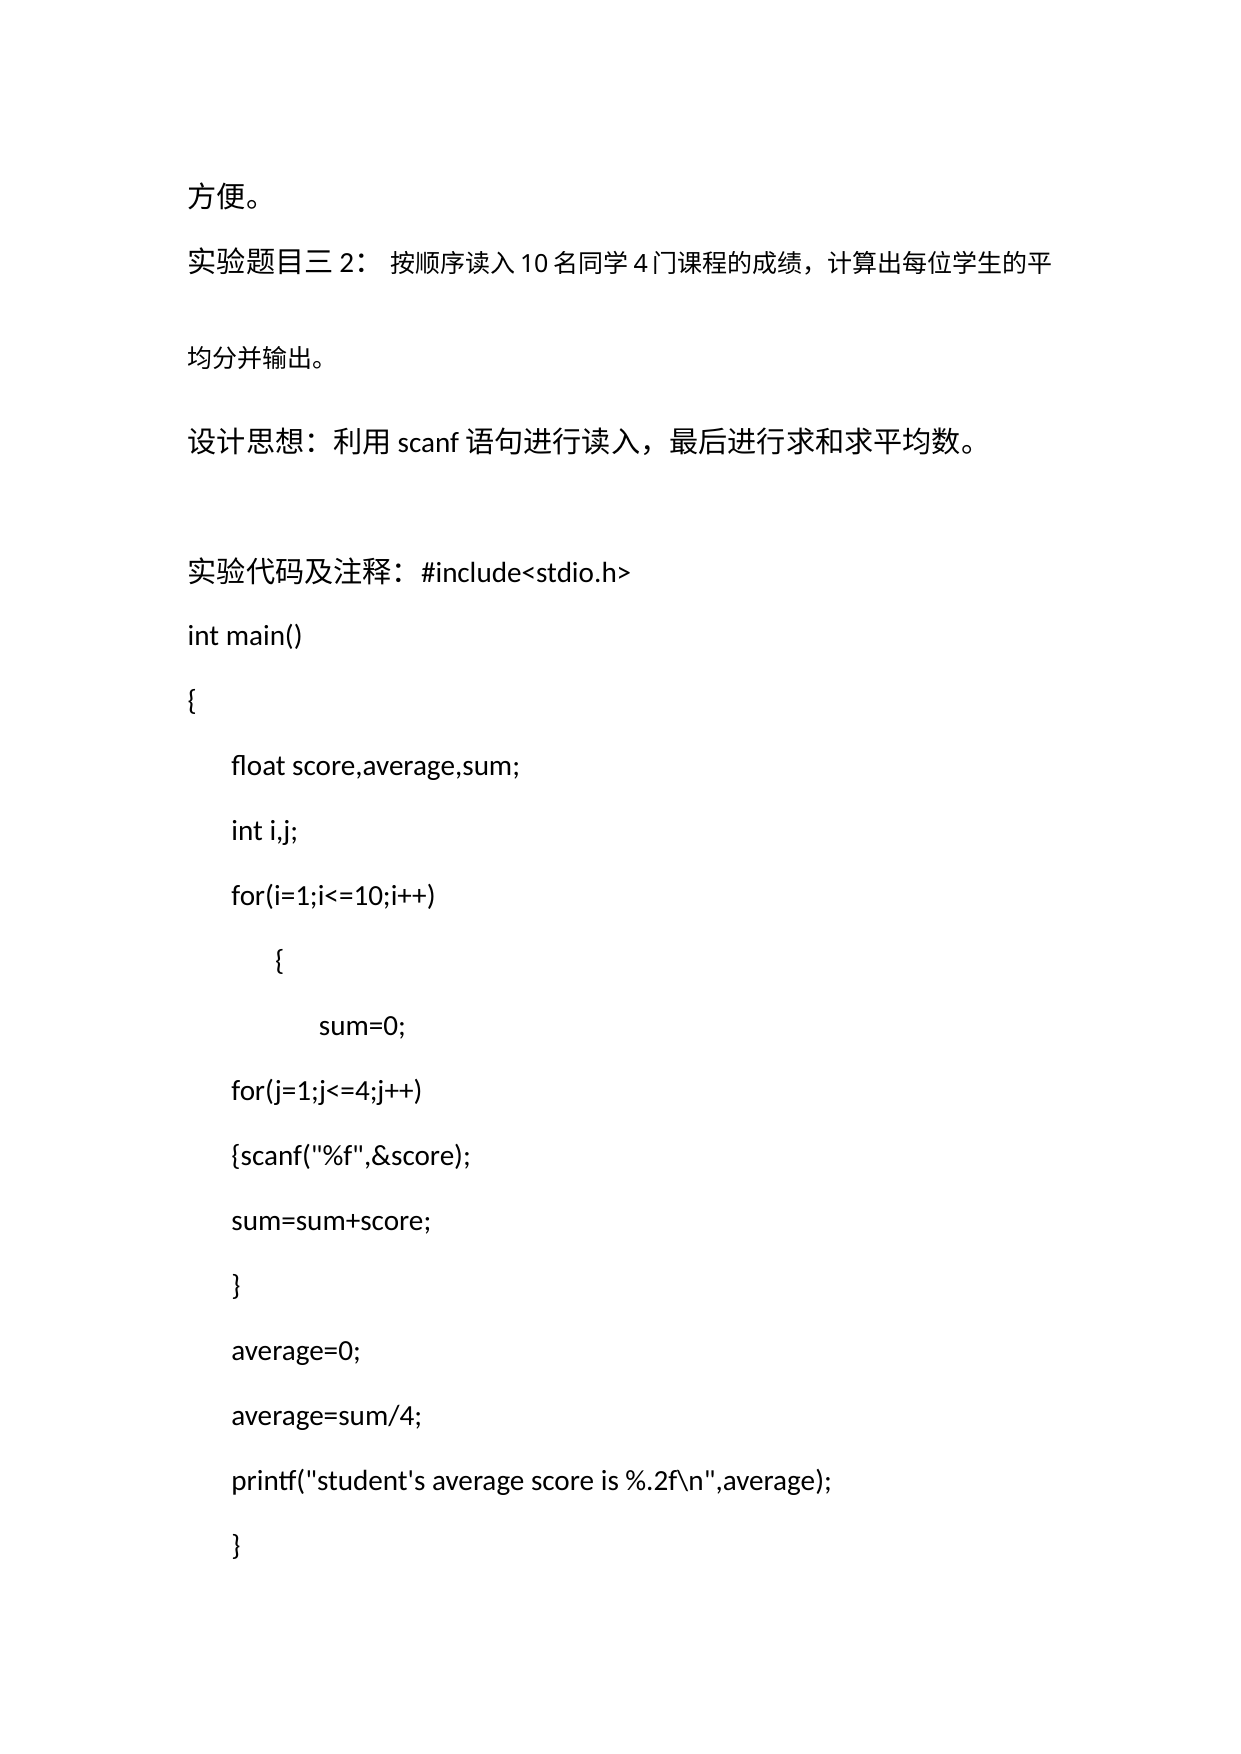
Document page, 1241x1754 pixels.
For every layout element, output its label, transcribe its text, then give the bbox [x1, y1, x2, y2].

text { [187, 668, 1053, 733]
text {scanf("%f",&score); [187, 1123, 1053, 1188]
text float score,average,sum; [187, 733, 1053, 798]
text int main() [187, 603, 1053, 668]
text { [187, 928, 1053, 993]
text } [187, 1513, 1053, 1578]
text } [187, 1253, 1053, 1318]
text sum=sum+score; [187, 1188, 1053, 1253]
text 实验代码及注释：#include<stdio.h> [187, 538, 1053, 603]
text sum=0; [187, 993, 1053, 1058]
text for(j=1;j<=4;j++) [187, 1058, 1053, 1123]
text printf("student's average score is %.2f\n",average); [187, 1448, 1053, 1513]
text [187, 162, 1053, 227]
text 实验题目三2： 按顺序读入10名同学4门课程的成绩，计算出每位学生的平均分并输出。 [187, 227, 1053, 389]
text average=sum/4; [187, 1383, 1053, 1448]
text int i,j; [187, 798, 1053, 863]
text average=0; [187, 1318, 1053, 1383]
text 设计思想：利用scanf语句进行读入，最后进行求和求平均数。 [187, 408, 1053, 473]
text for(i=1;i<=10;i++) [187, 863, 1053, 928]
